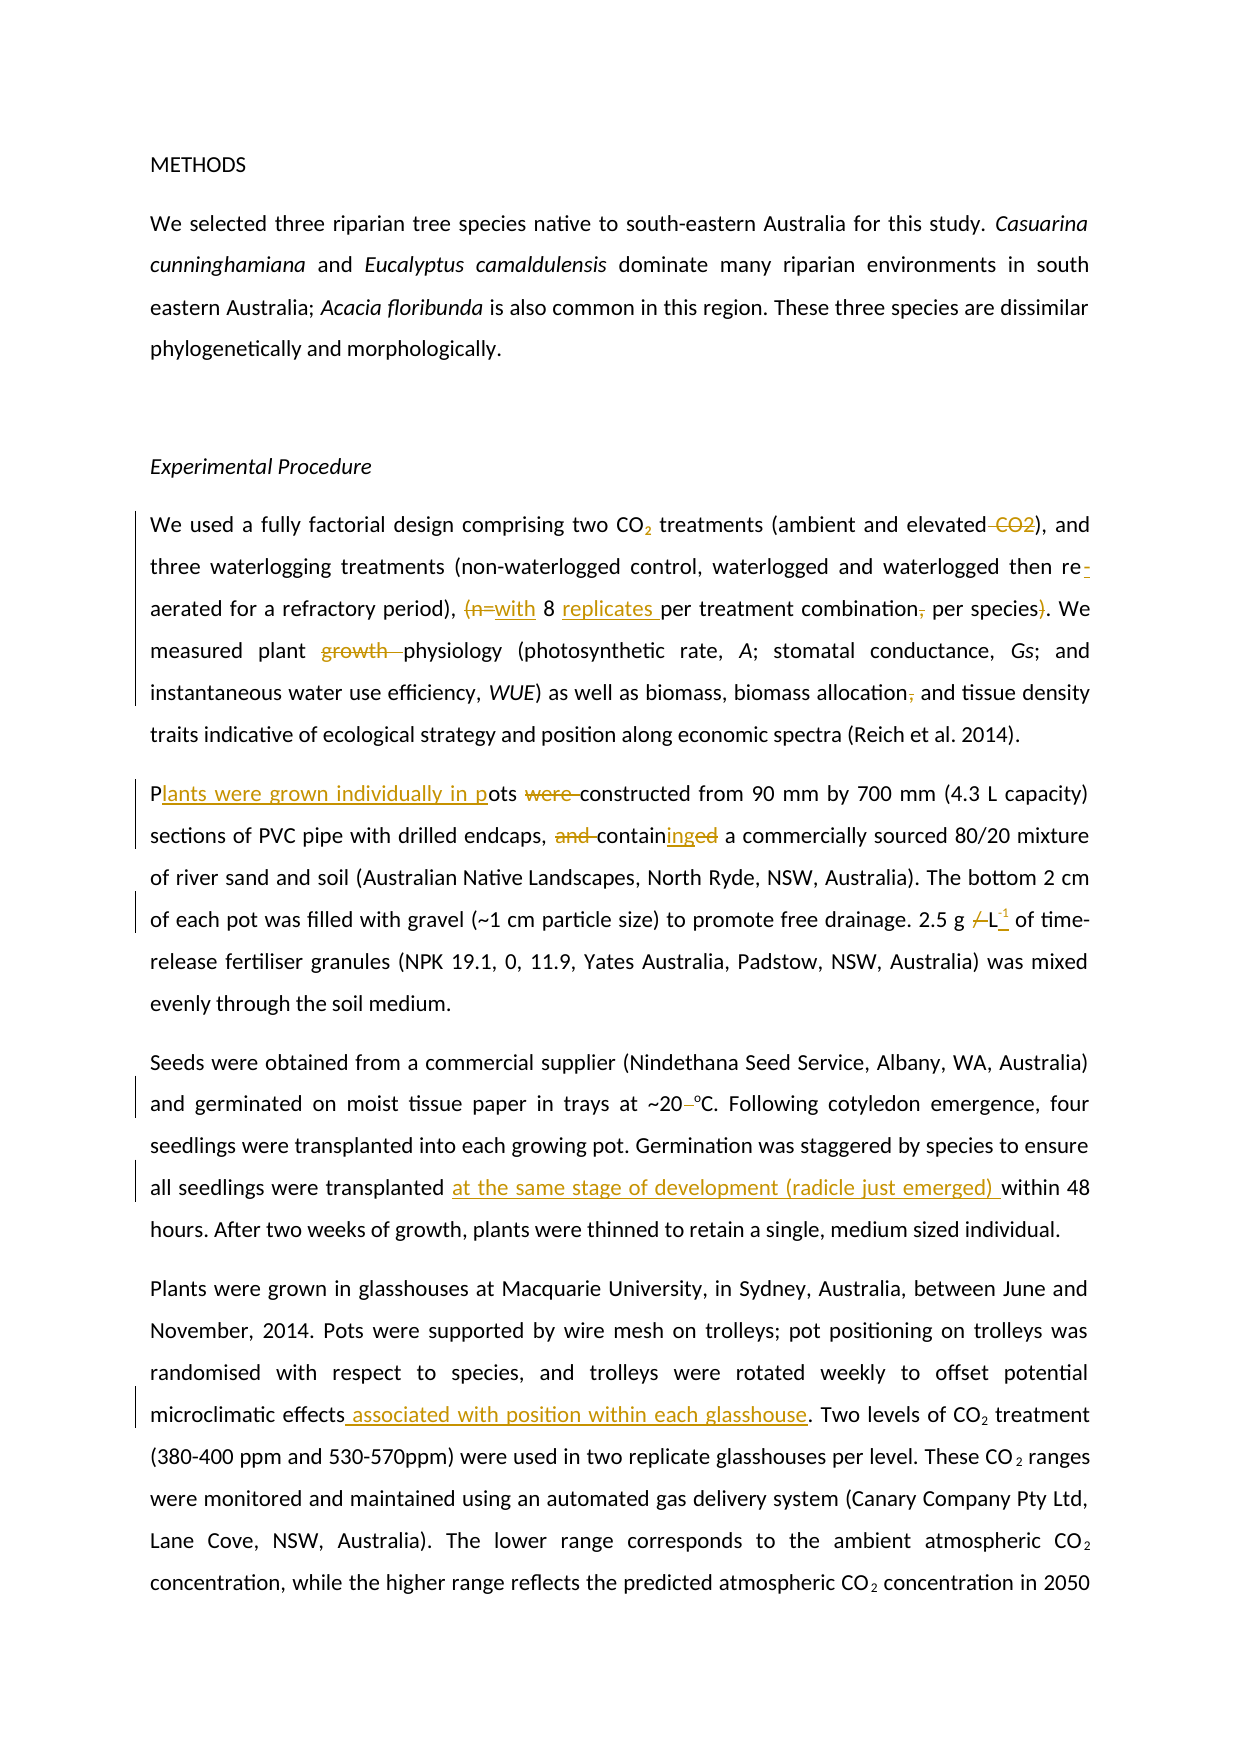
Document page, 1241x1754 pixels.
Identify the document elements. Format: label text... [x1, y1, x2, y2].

text Experimental Procedure [150, 452, 1090, 480]
text We selected three riparian tree species native to south-eastern Australia for this study. Casuarina cunninghamiana and Eucalyptus camaldulensis dominate many riparian environments in south eastern Australia; Acacia floribunda is also common in this region. These three species are dissimilar phylogenetically and morphologically. [150, 209, 1090, 363]
text We used a fully factorial design comprising two CO2 treatments (ambient and elevated), and three waterlogging treatments (non-waterlogged control, waterlogged and waterlogged then reaerated for a refractory period), 8 per treatment combination per species. We measured plant physiology (photosynthetic rate, A; stomatal conductance, Gs; and instantaneous water use efficiency, WUE) as well as biomass, biomass allocation and tissue density traits indicative of ecological strategy and position along economic spectra (Reich et al. 2014). [150, 511, 1090, 748]
text Seeds were obtained from a commercial supplier (Nindethana Seed Service, Albany, WA, Australia) and germinated on moist tissue paper in trays at ~20oC. Following cotyledon emergence, four seedlings were transplanted into each growing pot. Germination was staggered by species to ensure all seedlings were transplanted within 48 hours. After two weeks of growth, plants were thinned to retain a single, medium sized individual. [150, 1048, 1090, 1243]
text METHODS [150, 150, 1090, 178]
text Pots constructed from 90 mm by 700 mm (4.3 L capacity) sections of PVC pipe with drilled endcaps, contain a commercially sourced 80/20 mixture of river sand and soil (Australian Native Landscapes, North Ryde, NSW, Australia). The bottom 2 cm of each pot was filled with gravel (~1 cm particle size) to promote free drainage. 2.5 g L of time-release fertiliser granules (NPK 19.1, 0, 11.9, Yates Australia, Padstow, NSW, Australia) was mixed evenly through the soil medium. [150, 779, 1090, 1017]
